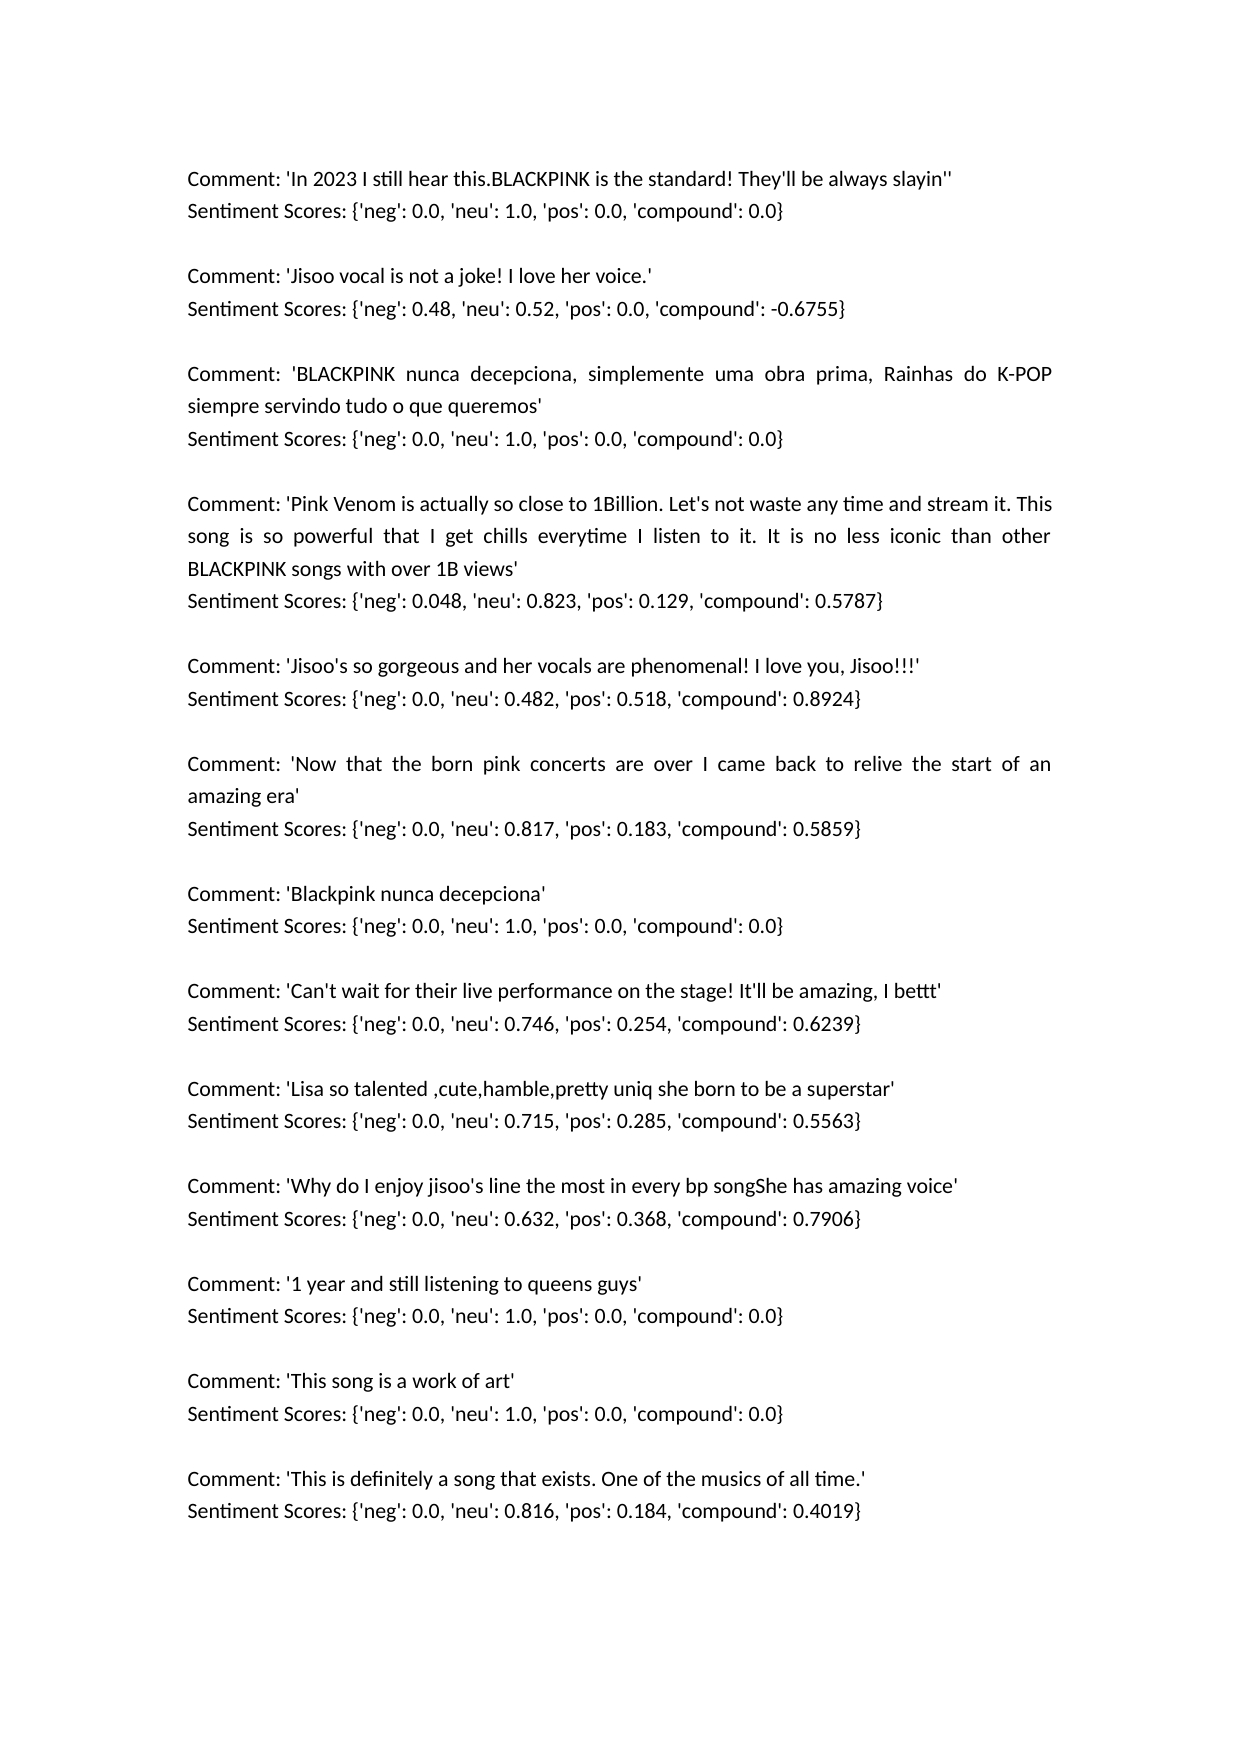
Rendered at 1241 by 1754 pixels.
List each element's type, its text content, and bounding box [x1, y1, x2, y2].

text Sentiment Scores: {'neg': 0.0, 'neu': 0.632, 'pos': 0.368, 'compound': 0.7906} [187, 1202, 1053, 1234]
text Sentiment Scores: {'neg': 0.0, 'neu': 1.0, 'pos': 0.0, 'compound': 0.0} [187, 1299, 1053, 1332]
text Comment: 'This song is a work of art' [187, 1364, 1053, 1397]
text Sentiment Scores: {'neg': 0.048, 'neu': 0.823, 'pos': 0.129, 'compound': 0.5787} [187, 584, 1053, 617]
text Sentiment Scores: {'neg': 0.0, 'neu': 1.0, 'pos': 0.0, 'compound': 0.0} [187, 1397, 1053, 1429]
text Sentiment Scores: {'neg': 0.0, 'neu': 0.816, 'pos': 0.184, 'compound': 0.4019} [187, 1494, 1053, 1527]
text Comment: '1 year and still listening to queens guys' [187, 1267, 1053, 1299]
text Sentiment Scores: {'neg': 0.0, 'neu': 0.482, 'pos': 0.518, 'compound': 0.8924} [187, 682, 1053, 714]
text Sentiment Scores: {'neg': 0.0, 'neu': 0.715, 'pos': 0.285, 'compound': 0.5563} [187, 1104, 1053, 1137]
text Sentiment Scores: {'neg': 0.0, 'neu': 1.0, 'pos': 0.0, 'compound': 0.0} [187, 194, 1053, 227]
text Comment: 'Can't wait for their live performance on the stage! It'll be amazing, I bettt' [187, 974, 1053, 1007]
text Comment: 'BLACKPINK nunca decepciona, simplemente uma obra prima, Rainhas do K-POP siempre servindo tudo o que queremos' [187, 357, 1053, 422]
text Comment: 'Jisoo vocal is not a joke! I love her voice.' [187, 259, 1053, 292]
text Comment: 'Lisa so talented ,cute,hamble,pretty uniq she born to be a superstar' [187, 1072, 1053, 1104]
text Sentiment Scores: {'neg': 0.0, 'neu': 1.0, 'pos': 0.0, 'compound': 0.0} [187, 909, 1053, 942]
text Comment: 'Pink Venom is actually so close to 1Billion. Let's not waste any time and stream it. This song is so powerful that I get chills everytime I listen to it. It is no less iconic than other BLACKPINK songs with over 1B views' [187, 487, 1053, 584]
text Sentiment Scores: {'neg': 0.0, 'neu': 1.0, 'pos': 0.0, 'compound': 0.0} [187, 422, 1053, 454]
text Comment: 'In 2023 I still hear this.BLACKPINK is the standard! They'll be always slayin'' [187, 162, 1053, 194]
text Comment: 'Now that the born pink concerts are over I came back to relive the start of an amazing era' [187, 747, 1053, 812]
text Comment: 'This is definitely a song that exists. One of the musics of all time.' [187, 1462, 1053, 1494]
text Sentiment Scores: {'neg': 0.0, 'neu': 0.746, 'pos': 0.254, 'compound': 0.6239} [187, 1007, 1053, 1039]
text Comment: 'Why do I enjoy jisoo's line the most in every bp songShe has amazing voice' [187, 1169, 1053, 1202]
text Sentiment Scores: {'neg': 0.48, 'neu': 0.52, 'pos': 0.0, 'compound': -0.6755} [187, 292, 1053, 324]
text Comment: 'Jisoo's so gorgeous and her vocals are phenomenal! I love you, Jisoo!!!' [187, 649, 1053, 682]
text Sentiment Scores: {'neg': 0.0, 'neu': 0.817, 'pos': 0.183, 'compound': 0.5859} [187, 812, 1053, 844]
text Comment: 'Blackpink nunca decepciona' [187, 877, 1053, 909]
